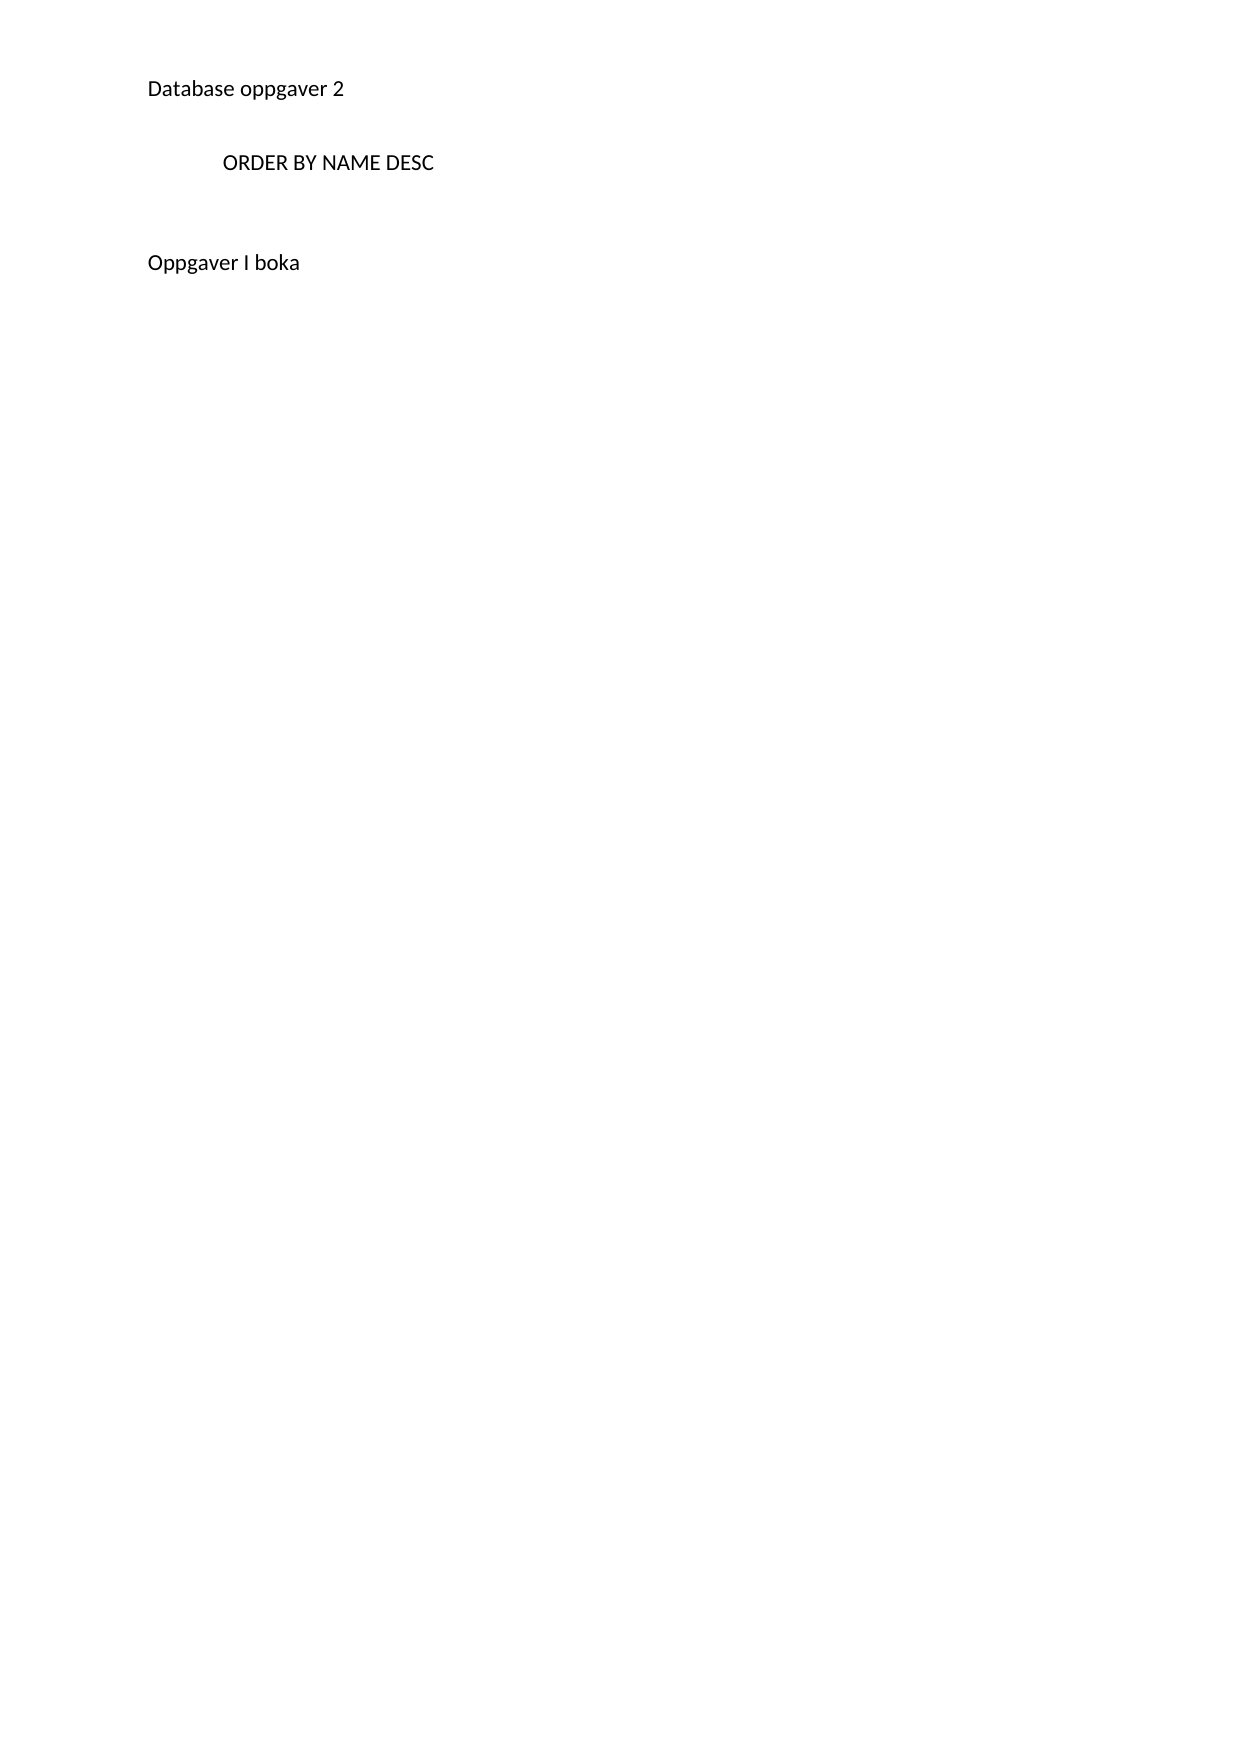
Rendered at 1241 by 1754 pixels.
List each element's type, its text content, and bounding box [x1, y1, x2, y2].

list ORDER BY NAME DESC [223, 148, 1093, 176]
text Oppgaver I boka [148, 248, 1093, 276]
